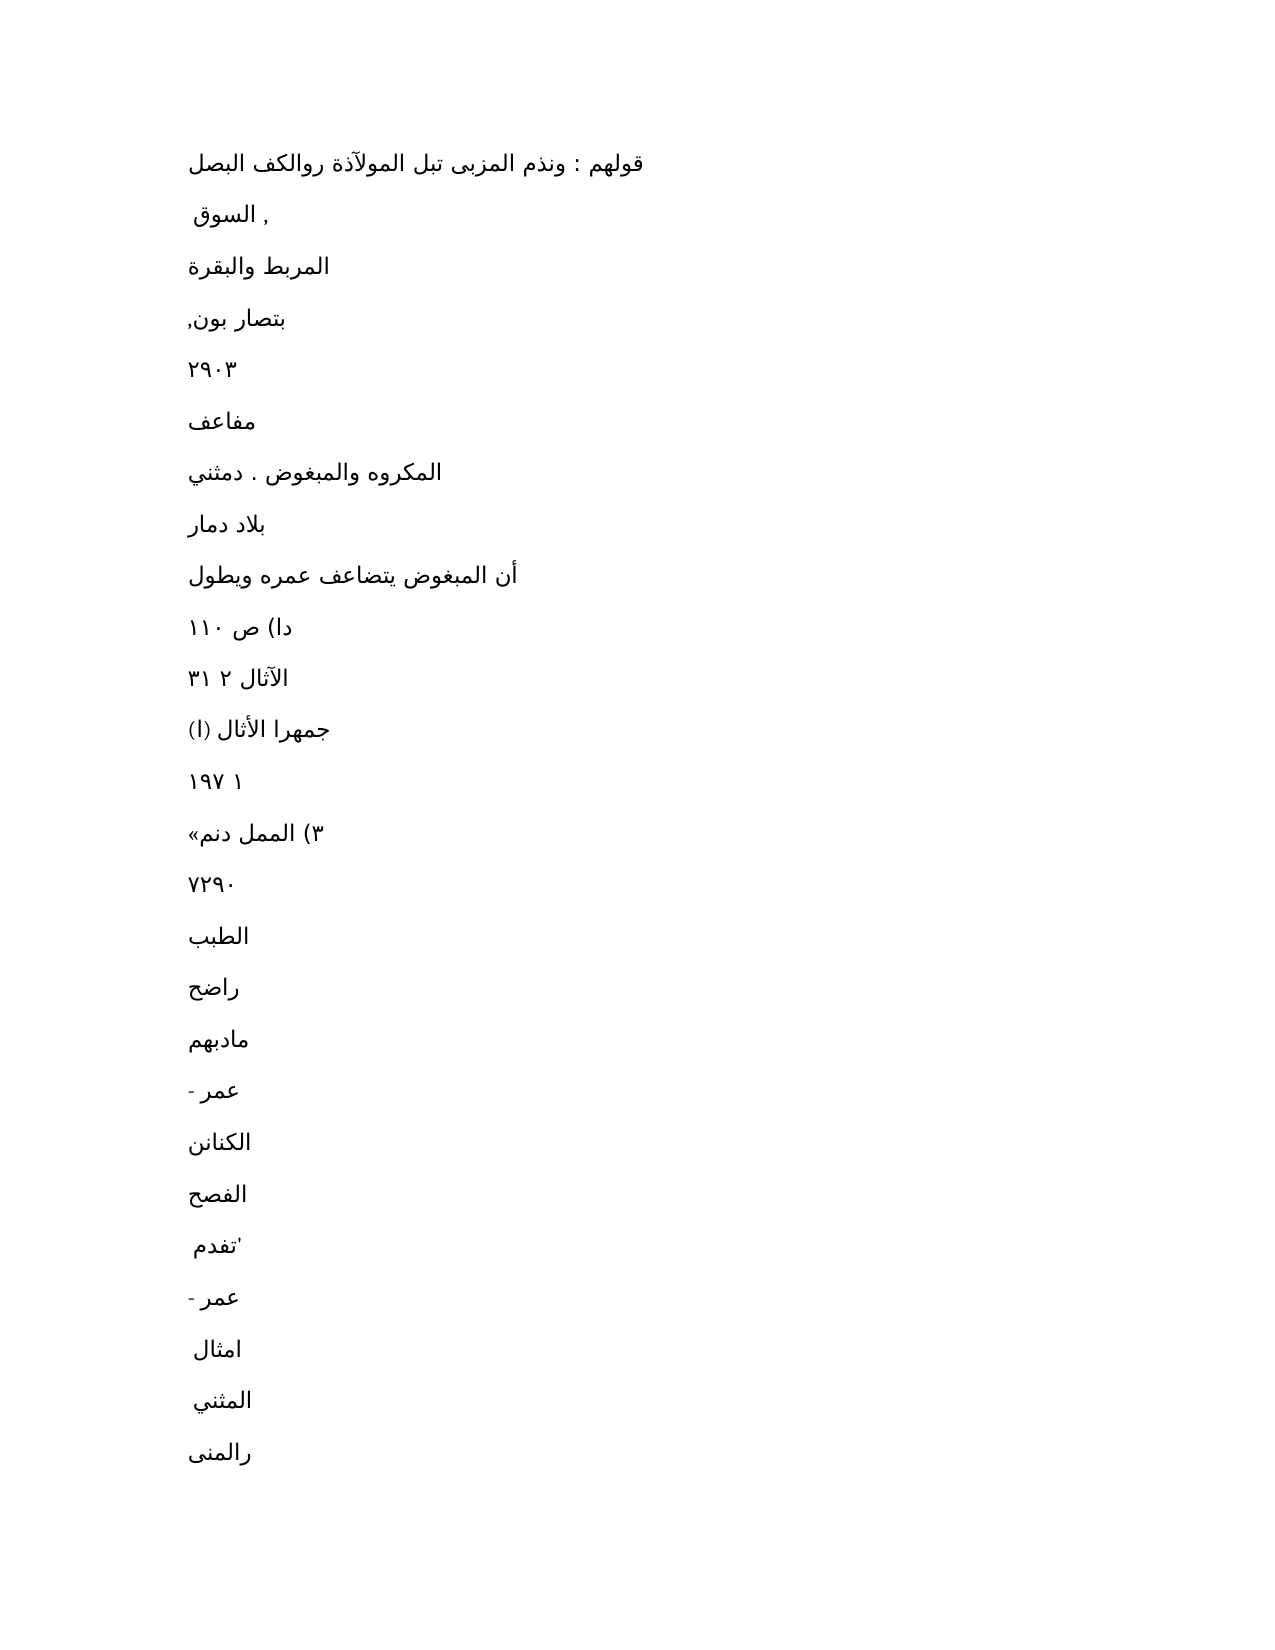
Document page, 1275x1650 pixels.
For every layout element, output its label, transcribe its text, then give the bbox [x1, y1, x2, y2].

text ١ ١٩٧ [187, 768, 1087, 795]
text المكروه والمبغوض . دمثني [187, 459, 1087, 486]
text مفاعف [187, 408, 1087, 434]
text «٣) الممل دنم [187, 820, 1087, 847]
text السوق , [187, 201, 1087, 228]
text قولهم : ونذم المزبى تبل المولآذة روالكف البصل [187, 150, 1087, 177]
text رالمنى [187, 1439, 1087, 1465]
text ,بتصار بون [187, 305, 1087, 332]
text الكنانن [187, 1129, 1087, 1156]
text (ا) جمهرا الأثال [187, 717, 1087, 744]
text المربط والبقرة [187, 253, 1087, 280]
text - عمر [187, 1284, 1087, 1311]
text امثال [187, 1336, 1087, 1362]
text أن المبغوض يتضاعف عمره ويطول [187, 562, 1087, 589]
text الطبب [187, 923, 1087, 950]
text - عمر [187, 1077, 1087, 1104]
text بلاد دمار [187, 511, 1087, 537]
text دا) ص ١١٠ [187, 614, 1087, 640]
text المثني [187, 1387, 1087, 1414]
text مادبهم [187, 1026, 1087, 1053]
text تفدم' [187, 1232, 1087, 1259]
text راضح [187, 974, 1087, 1001]
text ٧٢٩٠ [187, 872, 1087, 898]
text الآثال ٢ ٣١ [187, 665, 1087, 692]
text الفصح [187, 1181, 1087, 1207]
text ٢٩٠٣ [187, 356, 1087, 383]
